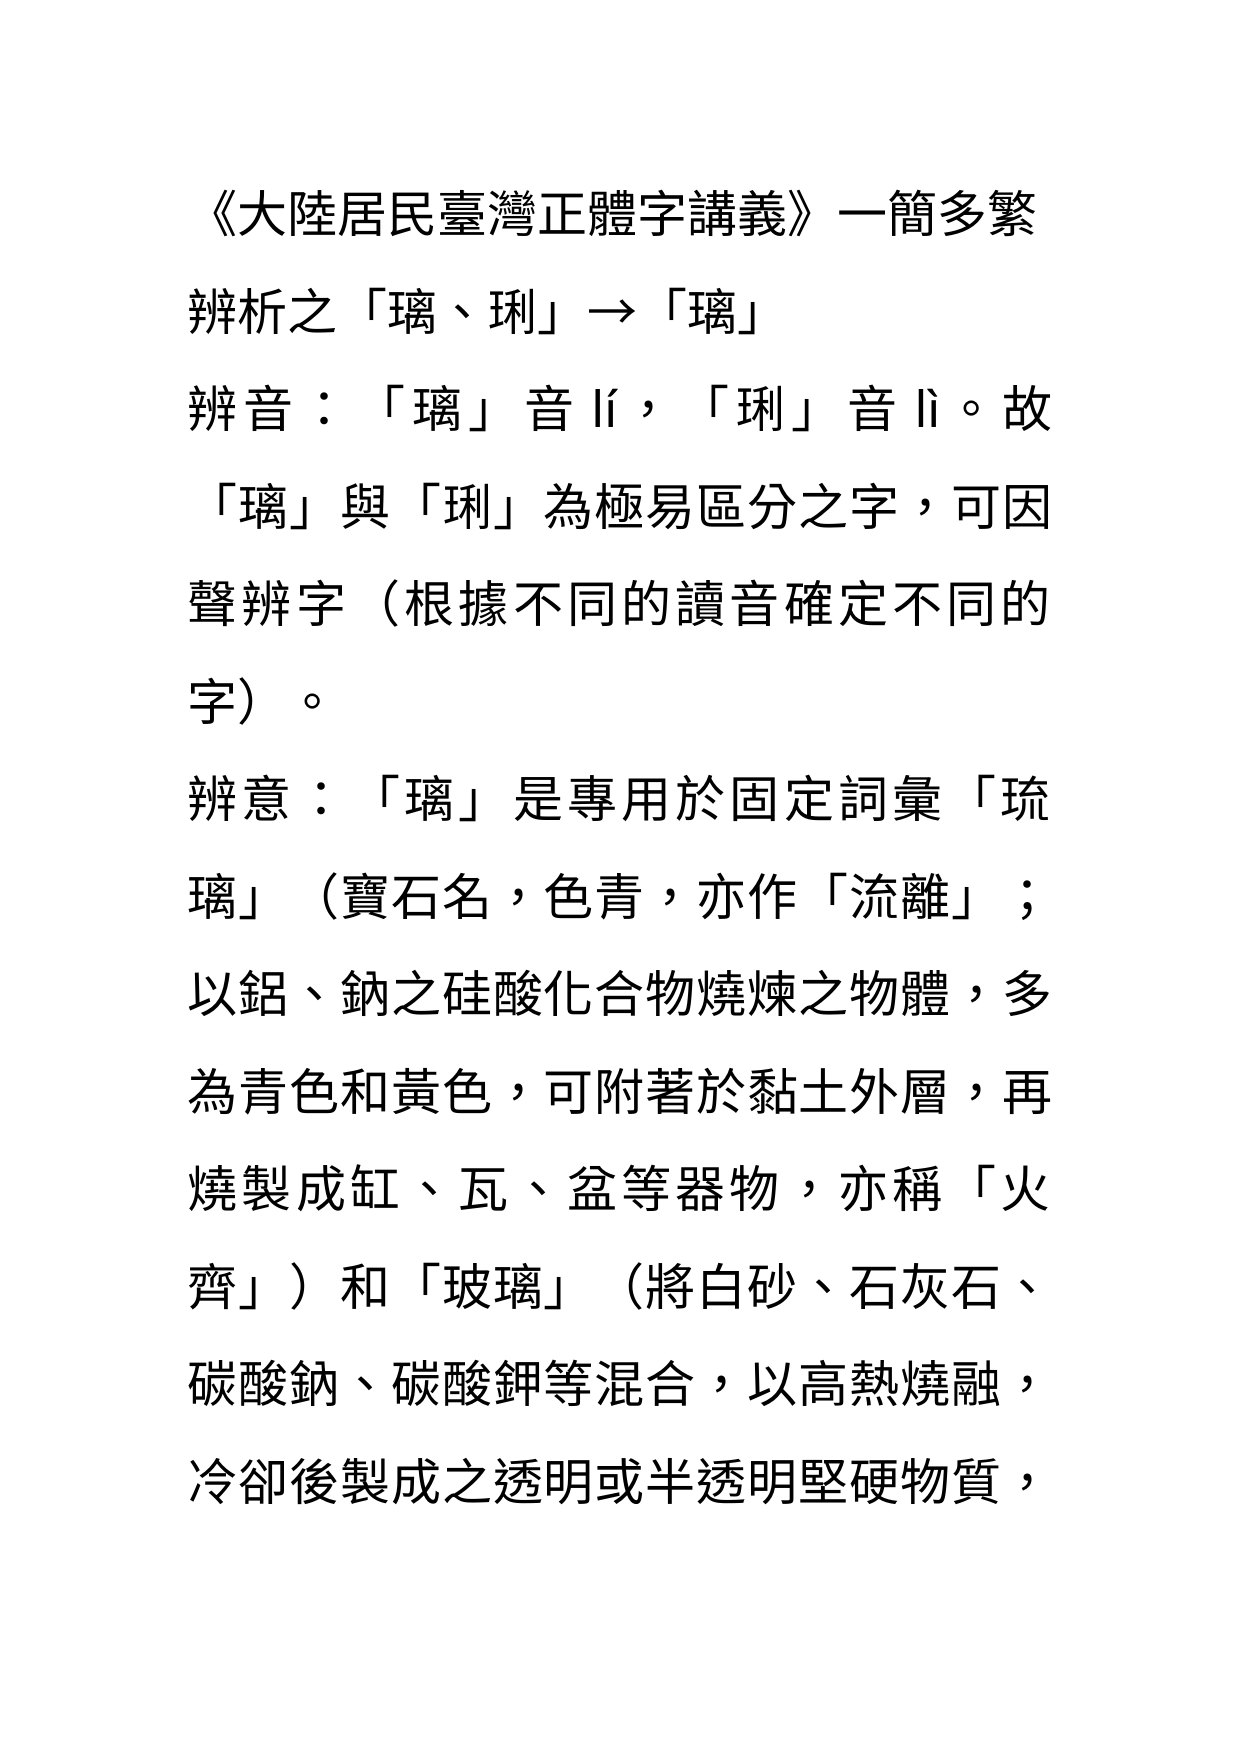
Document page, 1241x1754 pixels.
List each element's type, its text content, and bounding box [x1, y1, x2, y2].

text 辨音：「璃」音lí，「琍」音lì。故「璃」與「琍」為極易區分之字，可因聲辨字（根據不同的讀音確定不同的字）。 [187, 357, 1053, 747]
text 《大陸居民臺灣正體字講義》一簡多繁辨析之「璃、琍」→「璃」 [187, 162, 1053, 357]
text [187, 747, 1053, 1527]
